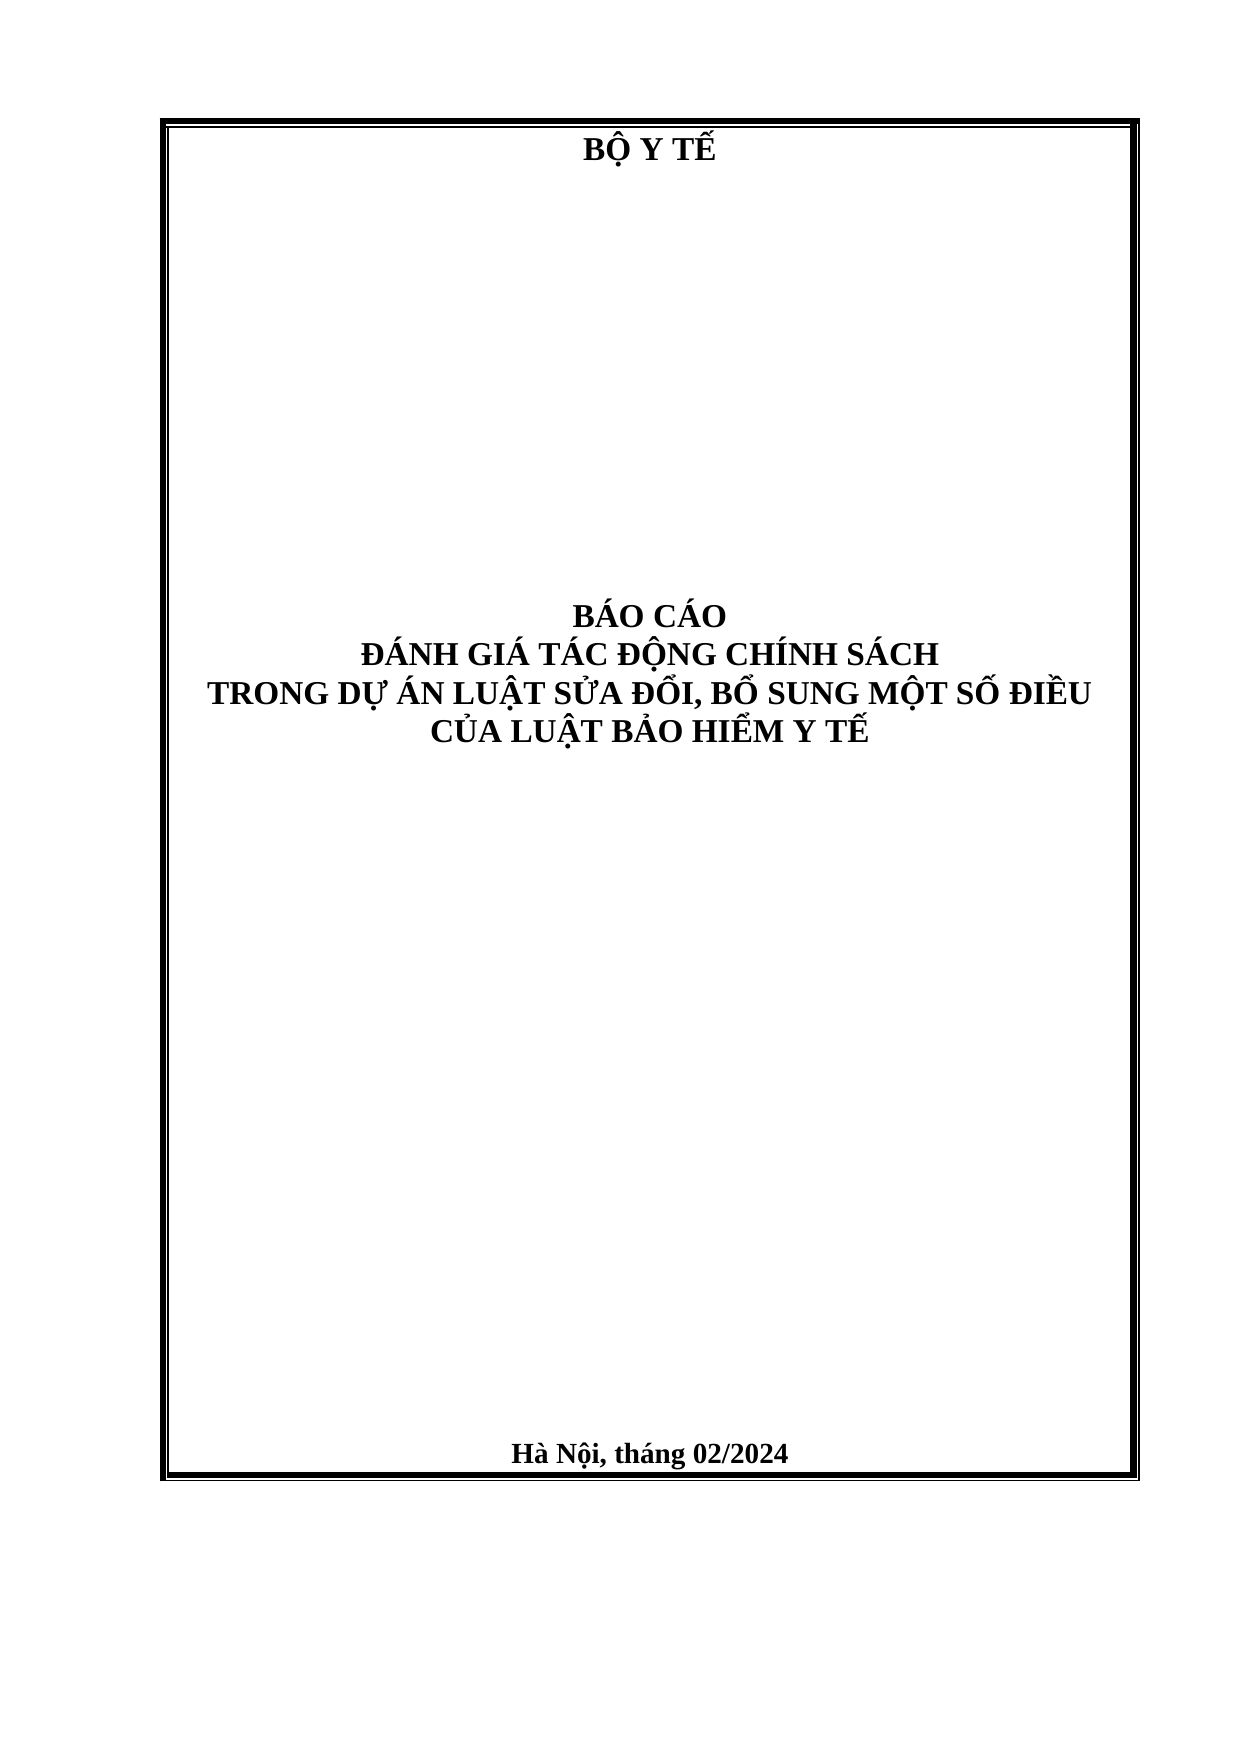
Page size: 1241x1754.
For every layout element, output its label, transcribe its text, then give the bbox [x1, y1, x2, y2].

text BỘ Y TẾ [169, 128, 1130, 168]
text Hà Nội, tháng 02/2024 [169, 1425, 1130, 1472]
text BÁO CÁO [169, 585, 1130, 634]
text ĐÁNH GIÁ TÁC ĐỘNG CHÍNH SÁCH [177, 634, 1122, 673]
text TRONG DỰ ÁN LUẬT SỬA ĐỔI, BỔ SUNG MỘT SỐ ĐIỀU CỦA LUẬT BẢO HIỂM Y TẾ [177, 673, 1122, 749]
